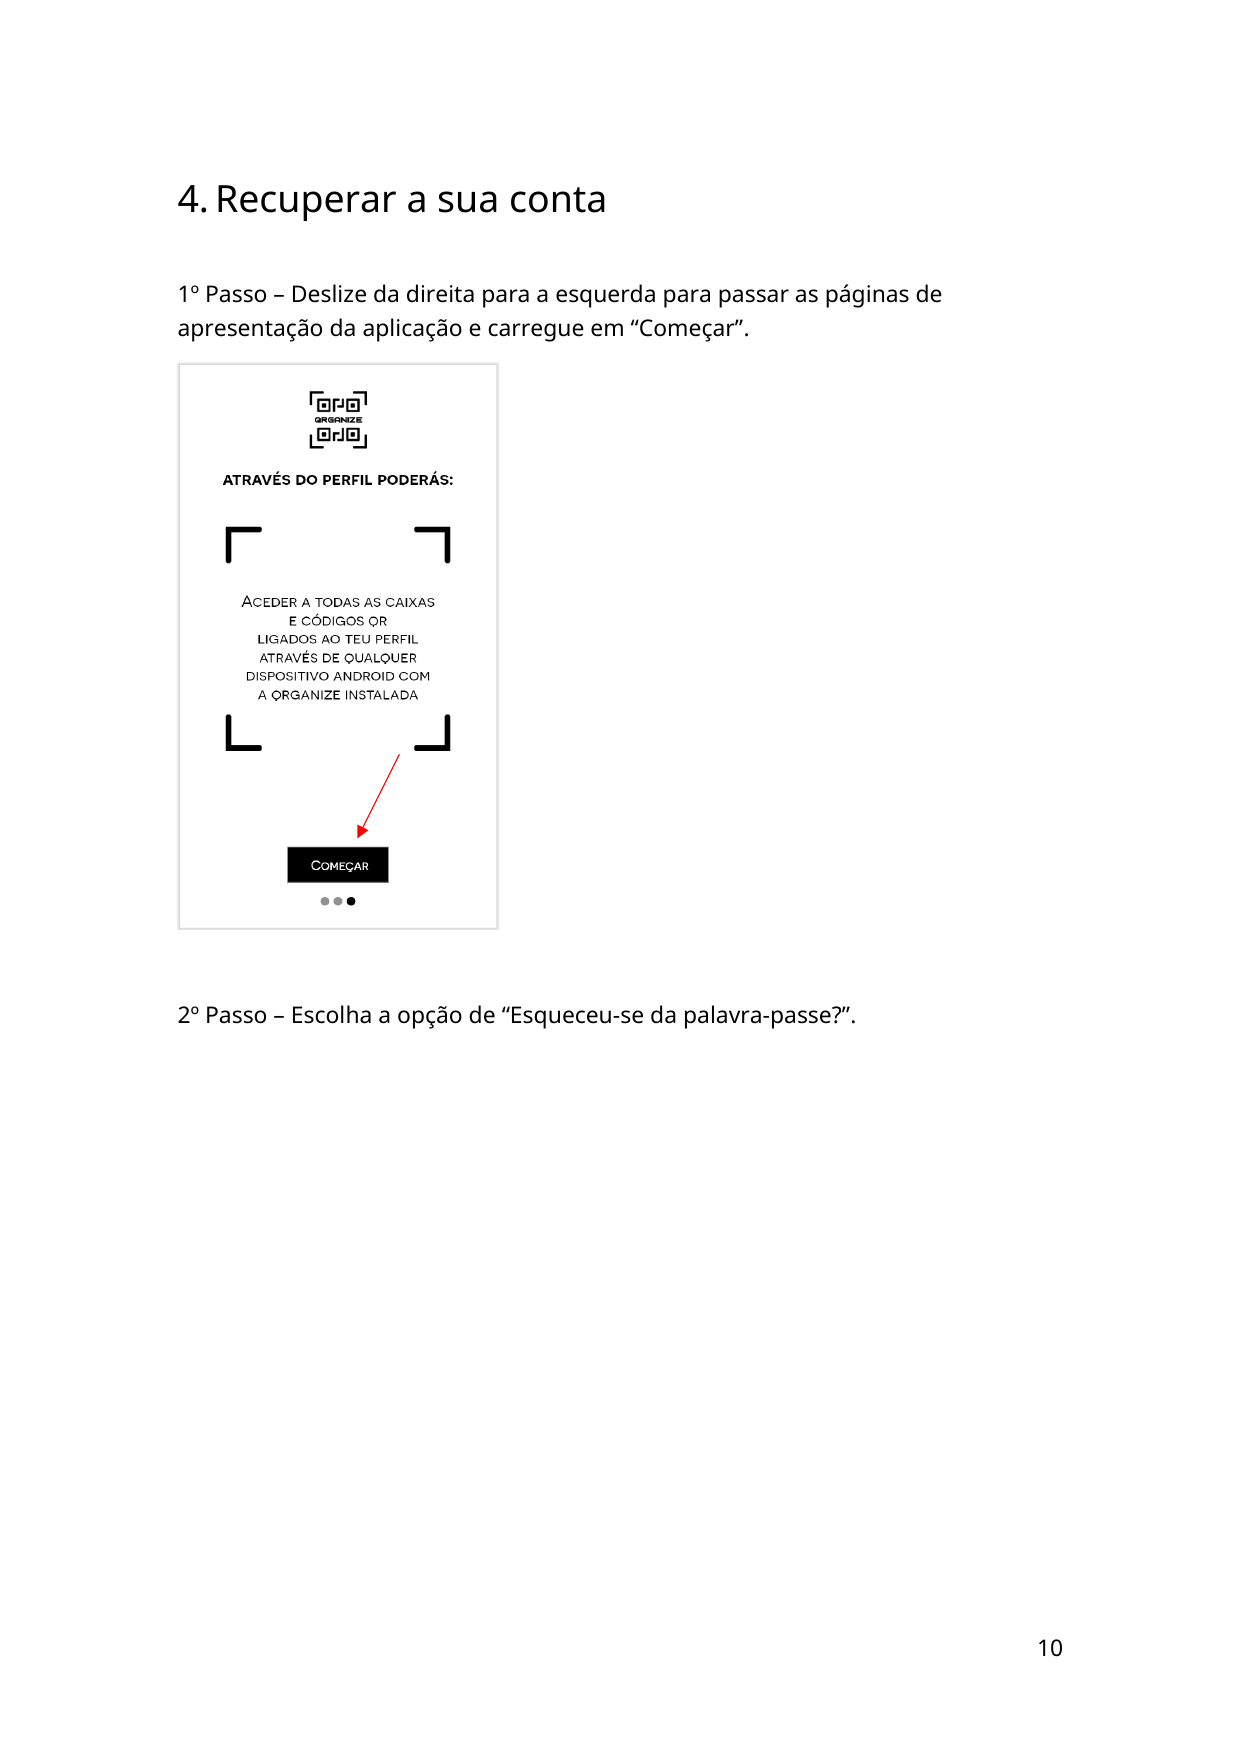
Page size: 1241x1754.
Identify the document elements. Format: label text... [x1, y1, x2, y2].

text 1º Passo – Deslize da direita para a esquerda para passar as páginas de apresentação da aplicação e carregue em “Começar”. [177, 278, 1063, 343]
subtitle Recuperar a sua conta [177, 173, 1063, 224]
text 2º Passo – Escolha a opção de “Esqueceu-se da palavra-passe?”. [177, 999, 1063, 1030]
picture [177, 362, 499, 930]
